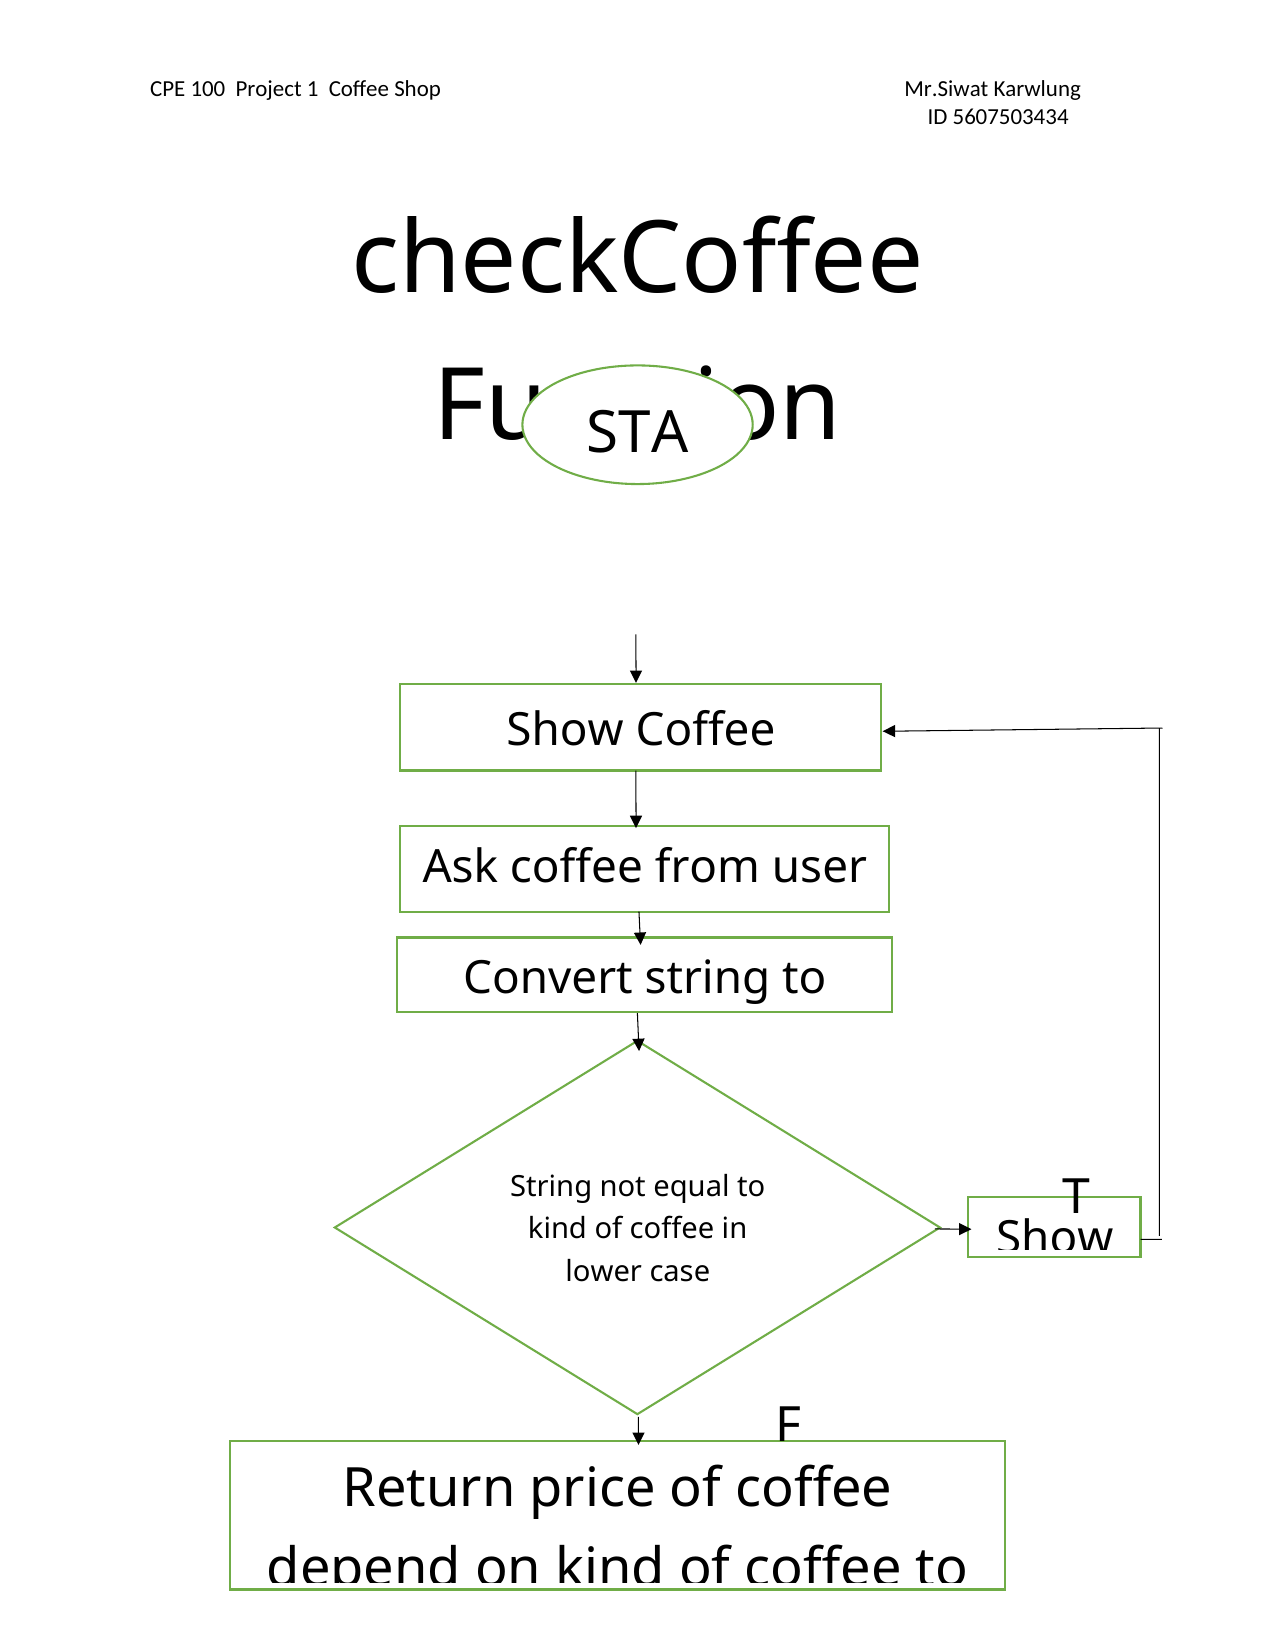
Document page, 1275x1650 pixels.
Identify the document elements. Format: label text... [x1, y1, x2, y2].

text checkCoffee Function [150, 186, 1125, 469]
